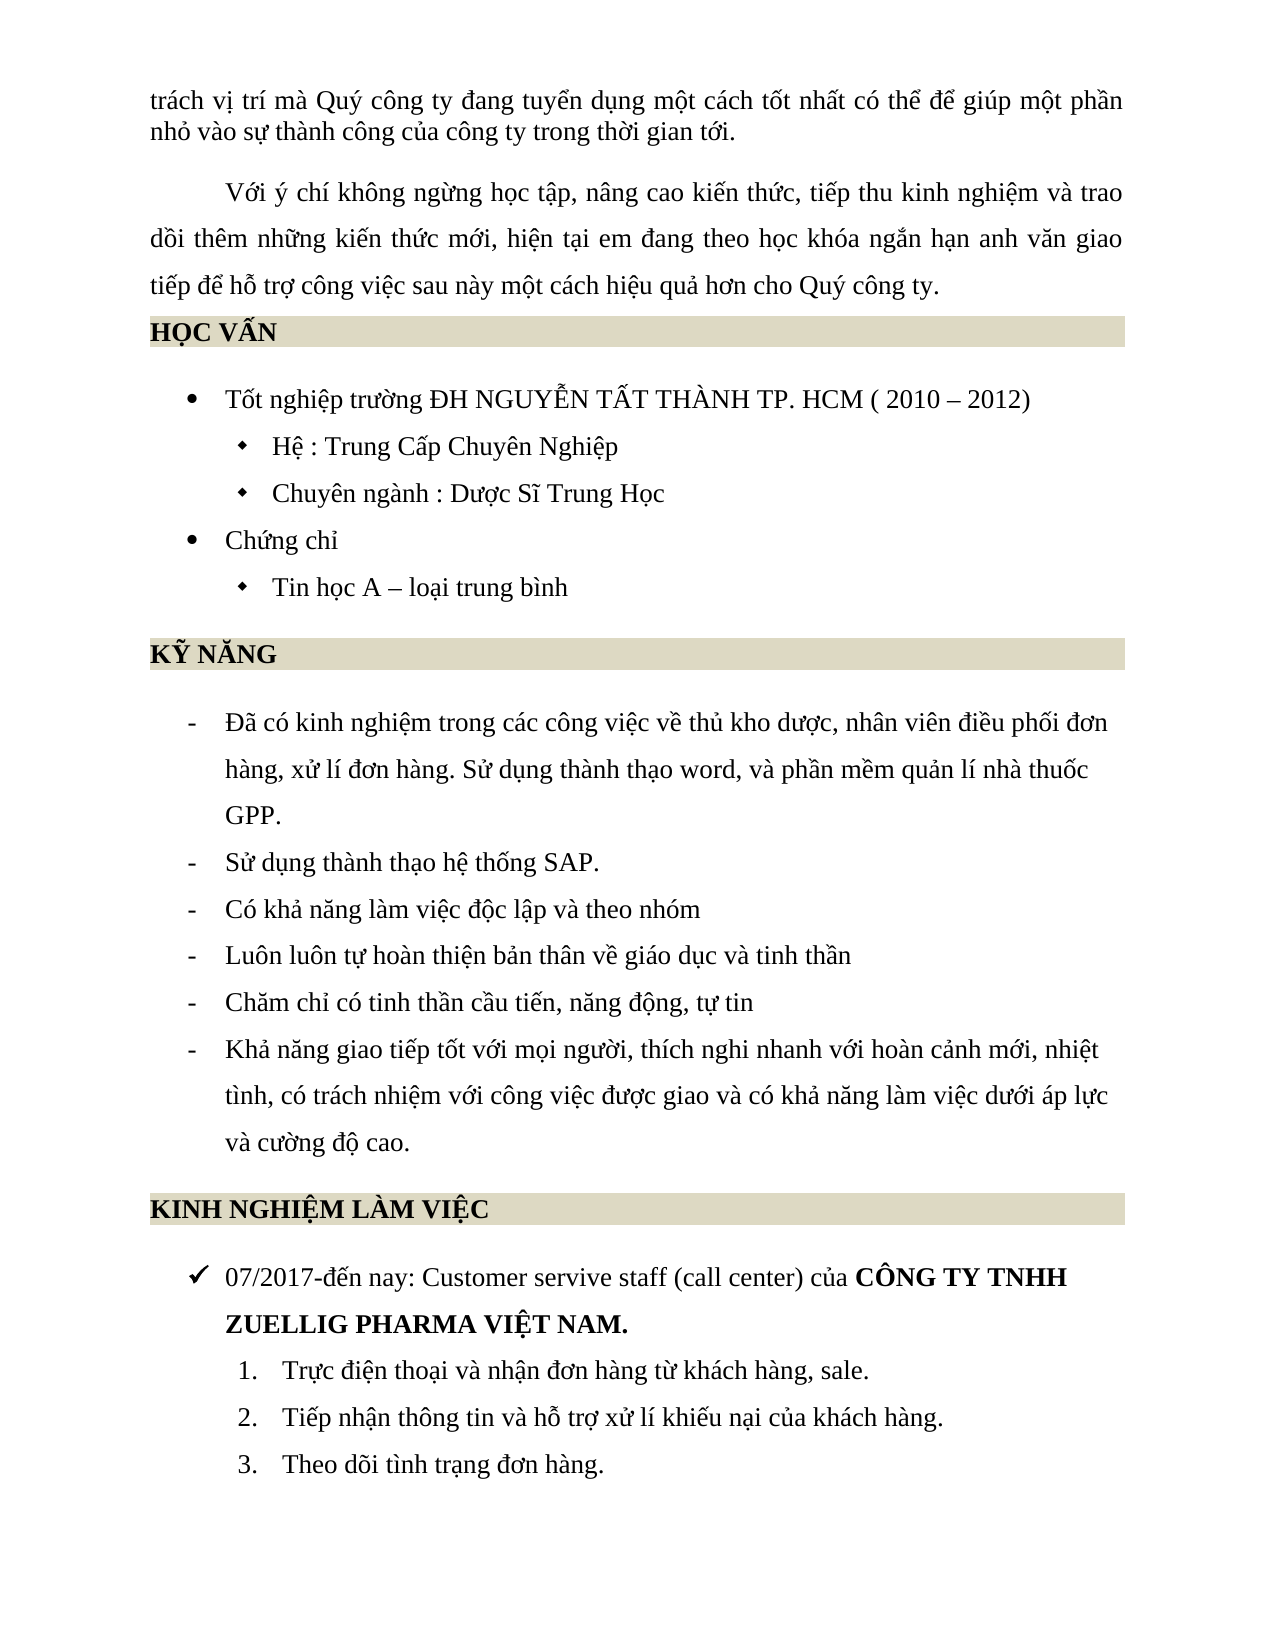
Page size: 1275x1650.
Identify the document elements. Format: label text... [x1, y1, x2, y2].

text KINH NGHIỆM LÀM VIỆC [150, 1193, 1125, 1225]
list Sử dụng thành thạo hệ thống SAP. [187, 846, 1125, 877]
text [150, 84, 1125, 147]
list Tin học A – loại trung bình [234, 571, 1125, 602]
list Chăm chỉ có tinh thần cầu tiến, năng động, tự tin [187, 986, 1125, 1017]
list Có khả năng làm việc độc lập và theo nhóm [187, 893, 1125, 924]
list Theo dõi tình trạng đơn hàng. [237, 1448, 1125, 1479]
list 07/2017-đến nay: Customer servive staff (call center) của CÔNG TY TNHH ZUELLIG PHARMA VIỆT NAM. [187, 1261, 1125, 1339]
list Tốt nghiệp trường ĐH NGUYỄN TẤT THÀNH TP. HCM ( 2010 – 2012) [187, 383, 1125, 414]
text KỸ NĂNG [150, 638, 1125, 670]
text Với ý chí không ngừng học tập, nâng cao kiến thức, tiếp thu kinh nghiệm và trao dồi thêm những kiến thức mới, hiện tại em đang theo học khóa ngắn hạn anh văn giao tiếp để hỗ trợ công việc sau này một cách hiệu quả hơn cho Quý công ty. [150, 176, 1125, 300]
list Trực điện thoại và nhận đơn hàng từ khách hàng, sale. [237, 1354, 1125, 1386]
list Đã có kinh nghiệm trong các công việc về thủ kho dược, nhân viên điều phối đơn hàng, xử lí đơn hàng. Sử dụng thành thạo word, và phần mềm quản lí nhà thuốc GPP. [187, 706, 1125, 831]
list Luôn luôn tự hoàn thiện bản thân về giáo dục và tinh thần [187, 939, 1125, 971]
list Hệ : Trung Cấp Chuyên Nghiệp [234, 430, 1125, 461]
text HỌC VẤN [150, 316, 1125, 347]
list Chuyên ngành : Dược Sĩ Trung Học [234, 477, 1125, 508]
list Chứng chỉ [187, 524, 1125, 555]
list Khả năng giao tiếp tốt với mọi người, thích nghi nhanh với hoàn cảnh mới, nhiệt tình, có trách nhiệm với công việc được giao và có khả năng làm việc dưới áp lực và cường độ cao. [187, 1033, 1125, 1157]
list Tiếp nhận thông tin và hỗ trợ xử lí khiếu nại của khách hàng. [237, 1401, 1125, 1432]
